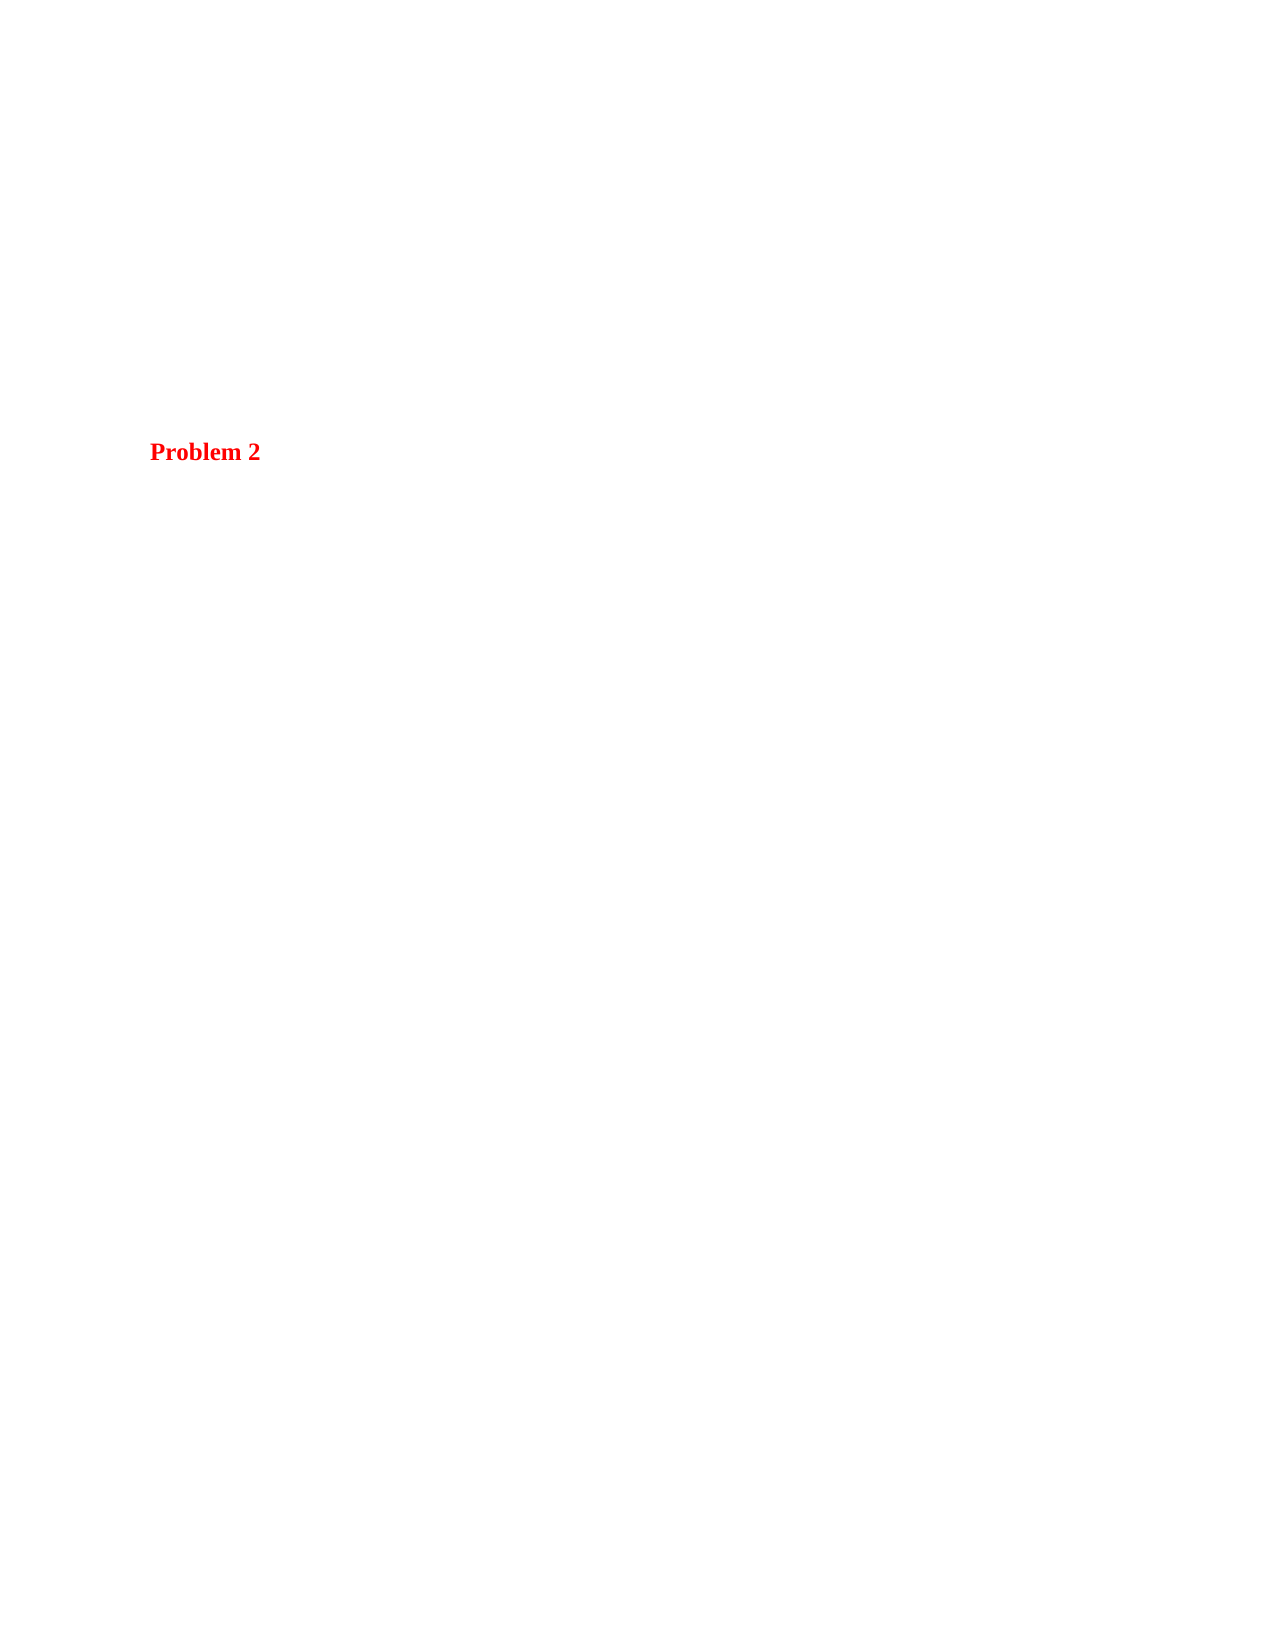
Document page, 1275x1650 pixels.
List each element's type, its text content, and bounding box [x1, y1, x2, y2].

text Problem 2 [150, 437, 1125, 466]
